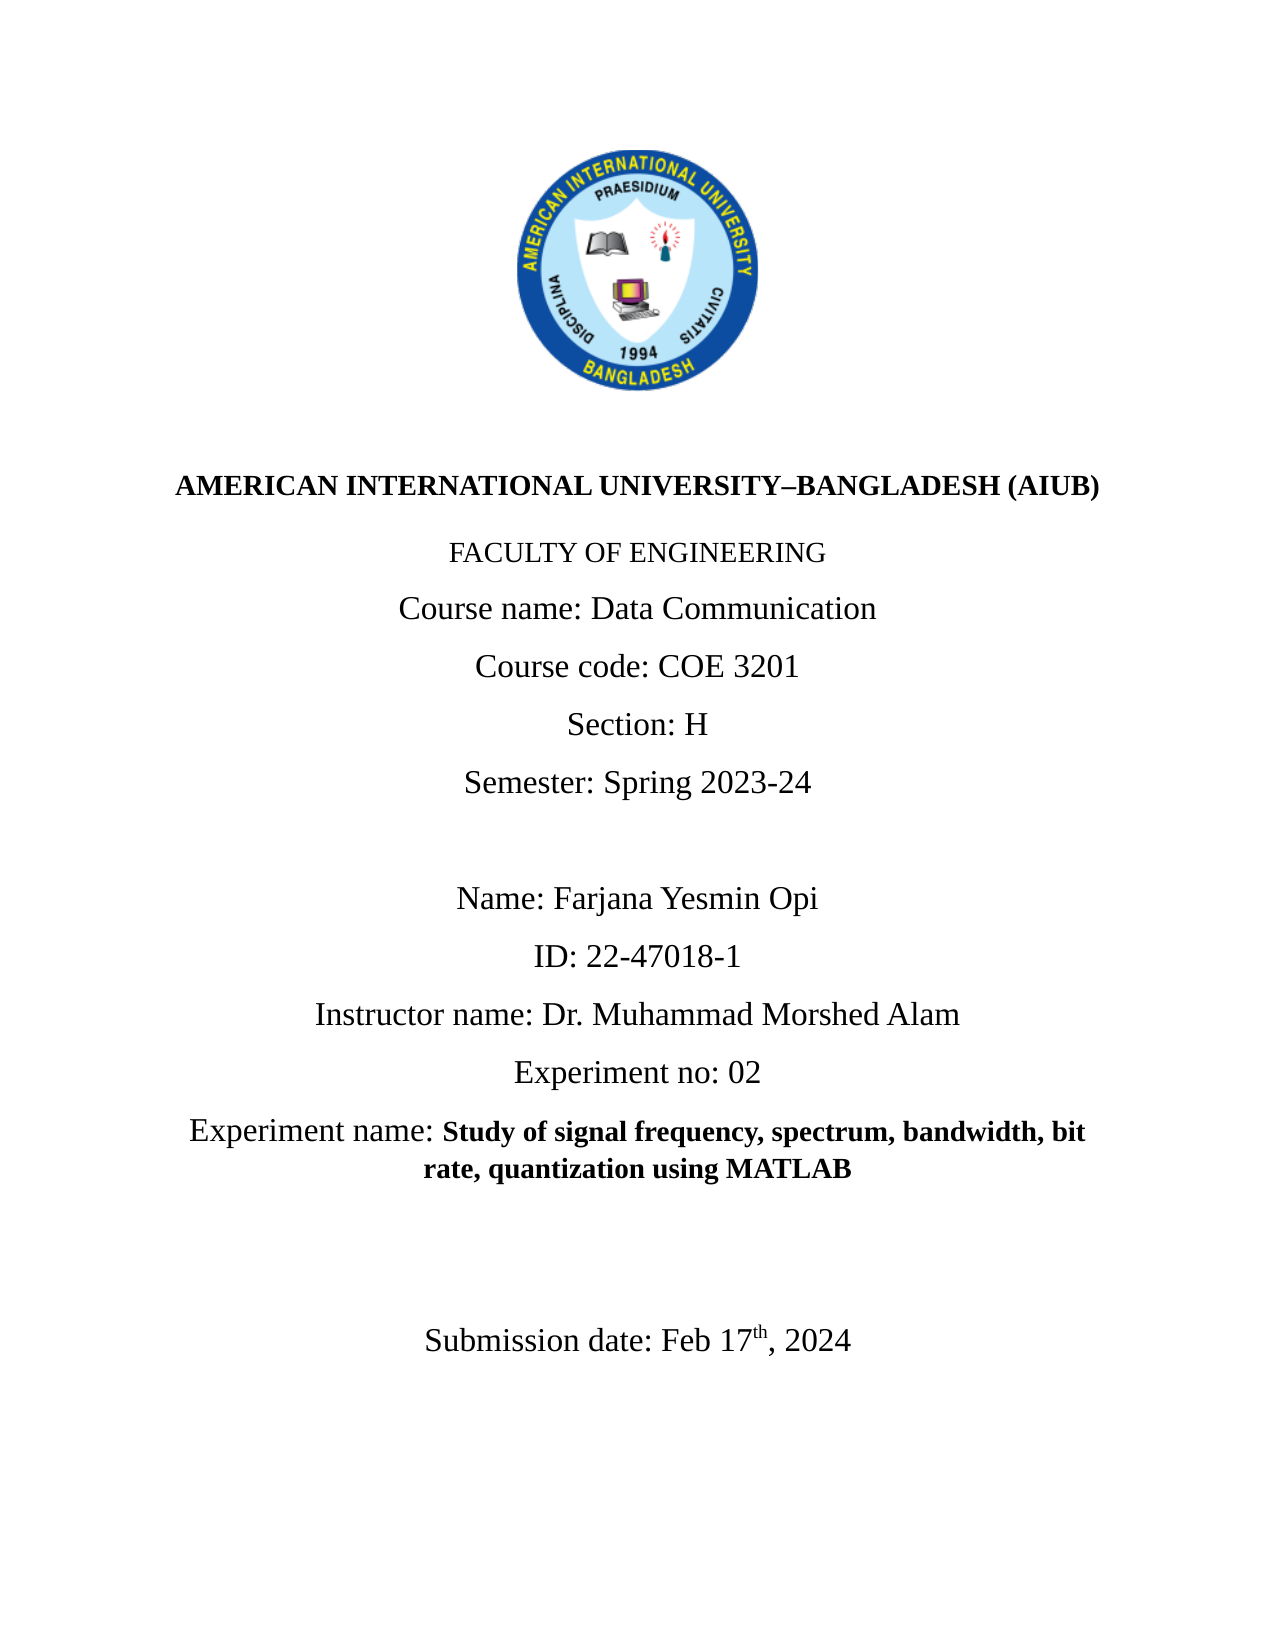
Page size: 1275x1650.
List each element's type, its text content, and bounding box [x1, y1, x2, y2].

text Course name: Data Communication [150, 588, 1125, 626]
text AMERICAN INTERNATIONAL UNIVERSITY–BANGLADESH (AIUB) [150, 468, 1125, 502]
text Section: H [150, 704, 1125, 742]
text Instructor name: Dr. Muhammad Morshed Alam [150, 994, 1125, 1033]
text Semester: Spring 2023-24 [150, 762, 1125, 801]
text Name: Farjana Yesmin Opi [150, 878, 1125, 917]
picture [517, 150, 759, 392]
text ID: 22-47018-1 [150, 936, 1125, 974]
text Submission date: Feb 17th, 2024 [150, 1320, 1125, 1358]
text Experiment no: 02 [150, 1052, 1125, 1091]
text Experiment name: Study of signal frequency, spectrum, bandwidth, bit rate, quantization using MATLAB [150, 1110, 1125, 1185]
text Course code: COE 3201 [150, 646, 1125, 684]
text FACULTY OF ENGINEERING [150, 535, 1125, 569]
